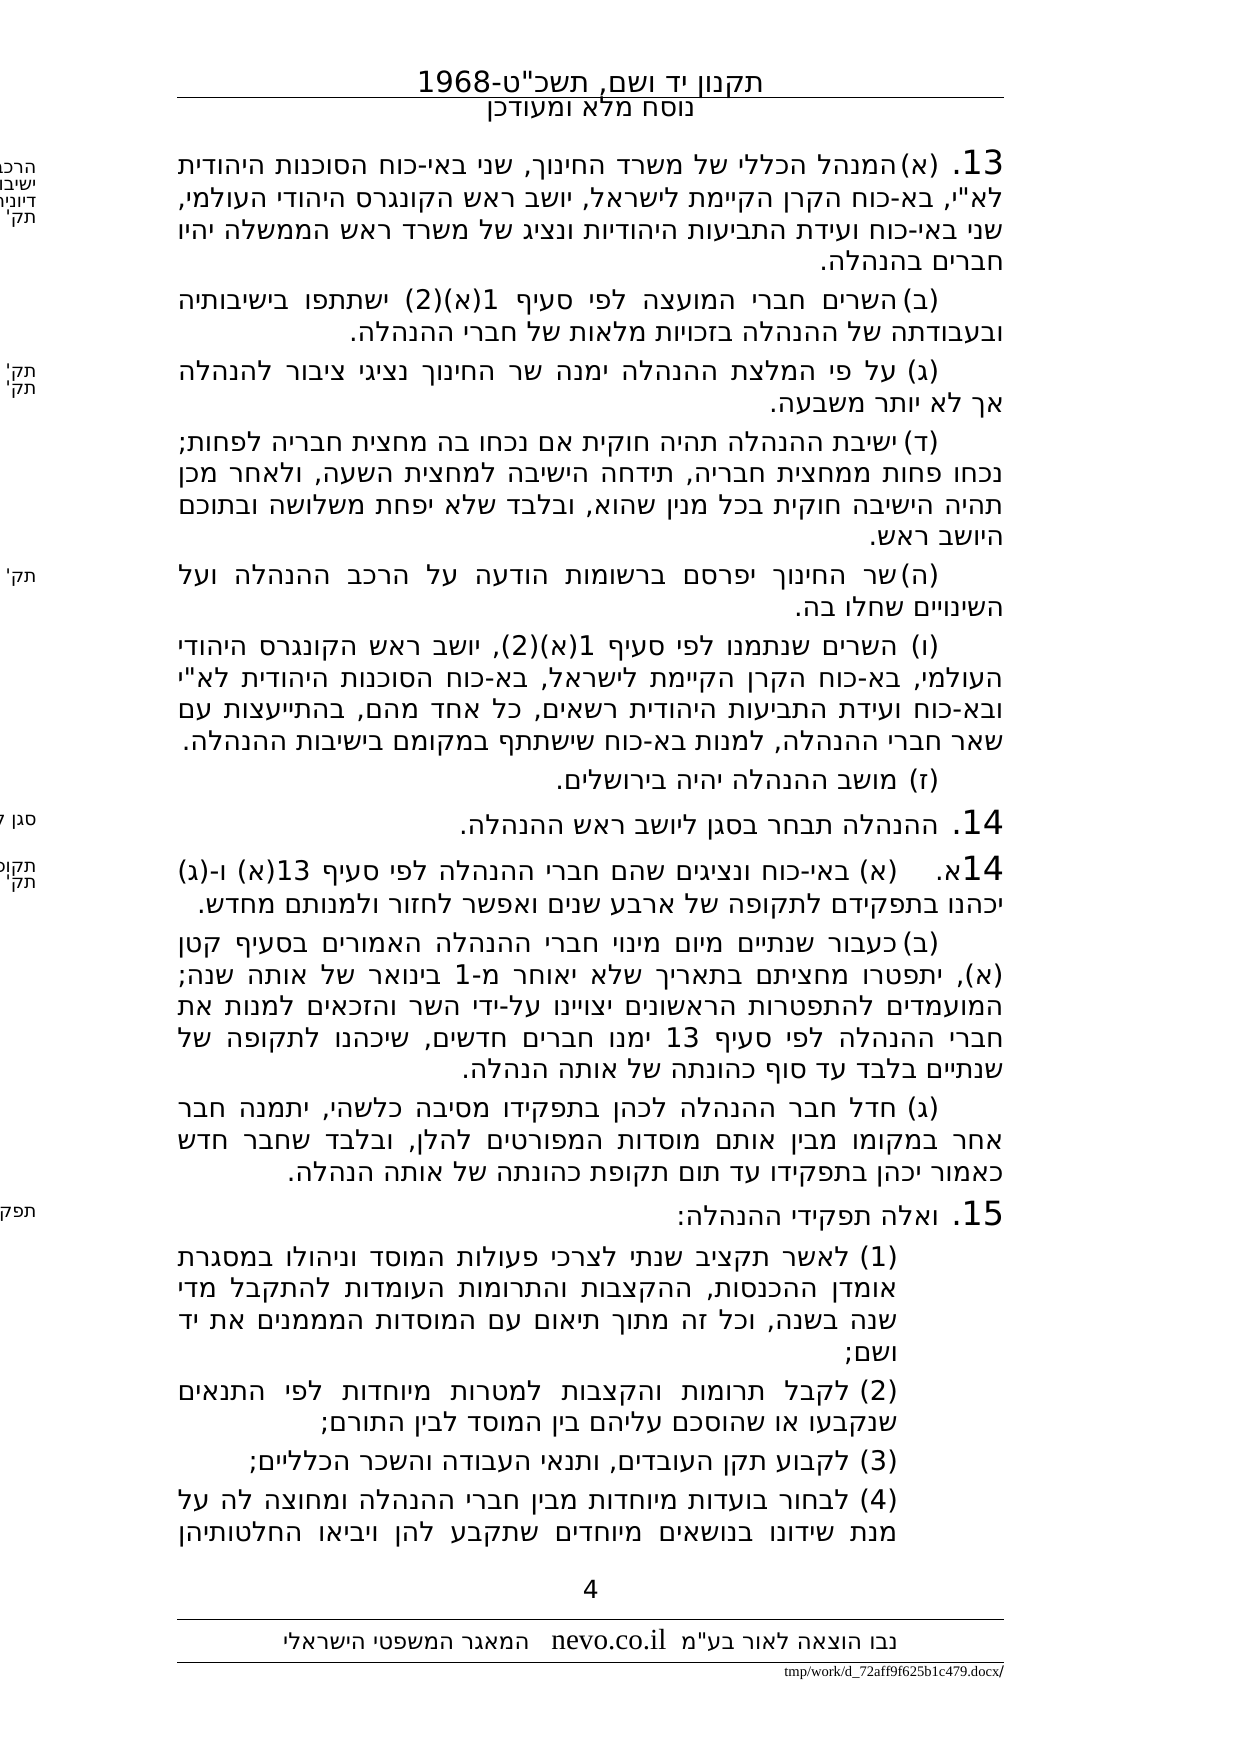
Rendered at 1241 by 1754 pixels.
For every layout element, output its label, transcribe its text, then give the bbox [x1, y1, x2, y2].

text (3) לקבוע תקן העובדים, ותנאי העבודה והשכר הכלליים; [177, 1446, 898, 1477]
text (ב) השרים חברי המועצה לפי סעיף 1(א)(2) ישתתפו בישיבותיה ובעבודתה של ההנהלה בזכויות מלאות של חברי ההנהלה. [177, 285, 1004, 348]
text (ז) מושב ההנהלה יהיה בירושלים. [177, 764, 1004, 796]
text (ג) על פי המלצת ההנהלה ימנה שר החינוך נציגי ציבור להנהלה אך לא יותר משבעה. [177, 355, 1004, 418]
text 14א. (א) באי-כוח ונציגים שהם חברי ההנהלה לפי סעיף 13(א) ו-(ג) יכהנו בתפקידם לתקופה של ארבע שנים ואפשר לחזור ולמנותם מחדש. [177, 849, 1004, 920]
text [177, 1485, 898, 1548]
text (1) לאשר תקציב שנתי לצרכי פעולות המוסד וניהולו במסגרת אומדן ההכנסות, ההקצבות והתרומות העומדות להתקבל מדי שנה בשנה, וכל זה מתוך תיאום עם המוסדות המממנים את יד ושם; [177, 1241, 898, 1367]
text (2) לקבל תרומות והקצבות למטרות מיוחדות לפי התנאים שנקבעו או שהוסכם עליהם בין המוסד לבין התורם; [177, 1375, 898, 1438]
text (ה) שר החינוך יפרסם ברשומות הודעה על הרכב ההנהלה ועל השינויים שחלו בה. [177, 560, 1004, 623]
text (ו) השרים שנתמנו לפי סעיף 1(א)(2), יושב ראש הקונגרס היהודי העולמי, בא-כוח הקרן הקיימת לישראל, בא-כוח הסוכנות היהודית לא"י ובא-כוח ועידת התביעות היהודית רשאים, כל אחד מהם, בהתייעצות עם שאר חברי ההנהלה, למנות בא-כוח שישתתף במקומם בישיבות ההנהלה. [177, 630, 1004, 757]
text 14. ההנהלה תבחר בסגן ליושב ראש ההנהלה. [177, 803, 1004, 842]
text 15. ואלה תפקידי ההנהלה: [177, 1195, 1004, 1234]
text (ד) ישיבת ההנהלה תהיה חוקית אם נכחו בה מחצית חבריה לפחות; נכחו פחות ממחצית חבריה, תידחה הישיבה למחצית השעה, ולאחר מכן תהיה הישיבה חוקית בכל מנין שהוא, ובלבד שלא יפחת משלושה ובתוכם היושב ראש. [177, 426, 1004, 552]
text (ג) חדל חבר ההנהלה לכהן בתפקידו מסיבה כלשהי, יתמנה חבר אחר במקומו מבין אותם מוסדות המפורטים להלן, ובלבד שחבר חדש כאמור יכהן בתפקידו עד תום תקופת כהונתה של אותה הנהלה. [177, 1093, 1004, 1187]
text (ב) כעבור שנתיים מיום מינוי חברי ההנהלה האמורים בסעיף קטן (א), יתפטרו מחציתם בתאריך שלא יאוחר מ-1 בינואר של אותה שנה; המועמדים להתפטרות הראשונים יצויינו על-ידי השר והזכאים למנות את חברי ההנהלה לפי סעיף 13 ימנו חברים חדשים, שיכהנו לתקופה של שנתיים בלבד עד סוף כהונתה של אותה הנהלה. [177, 927, 1004, 1085]
text 13. (א) המנהל הכללי של משרד החינוך, שני באי-כוח הסוכנות היהודית לא"י, בא-כוח הקרן הקיימת לישראל, יושב ראש הקונגרס היהודי העולמי, שני באי-כוח ועידת התביעות היהודיות ונציג של משרד ראש הממשלה יהיו חברים בהנהלה. [177, 144, 1004, 277]
